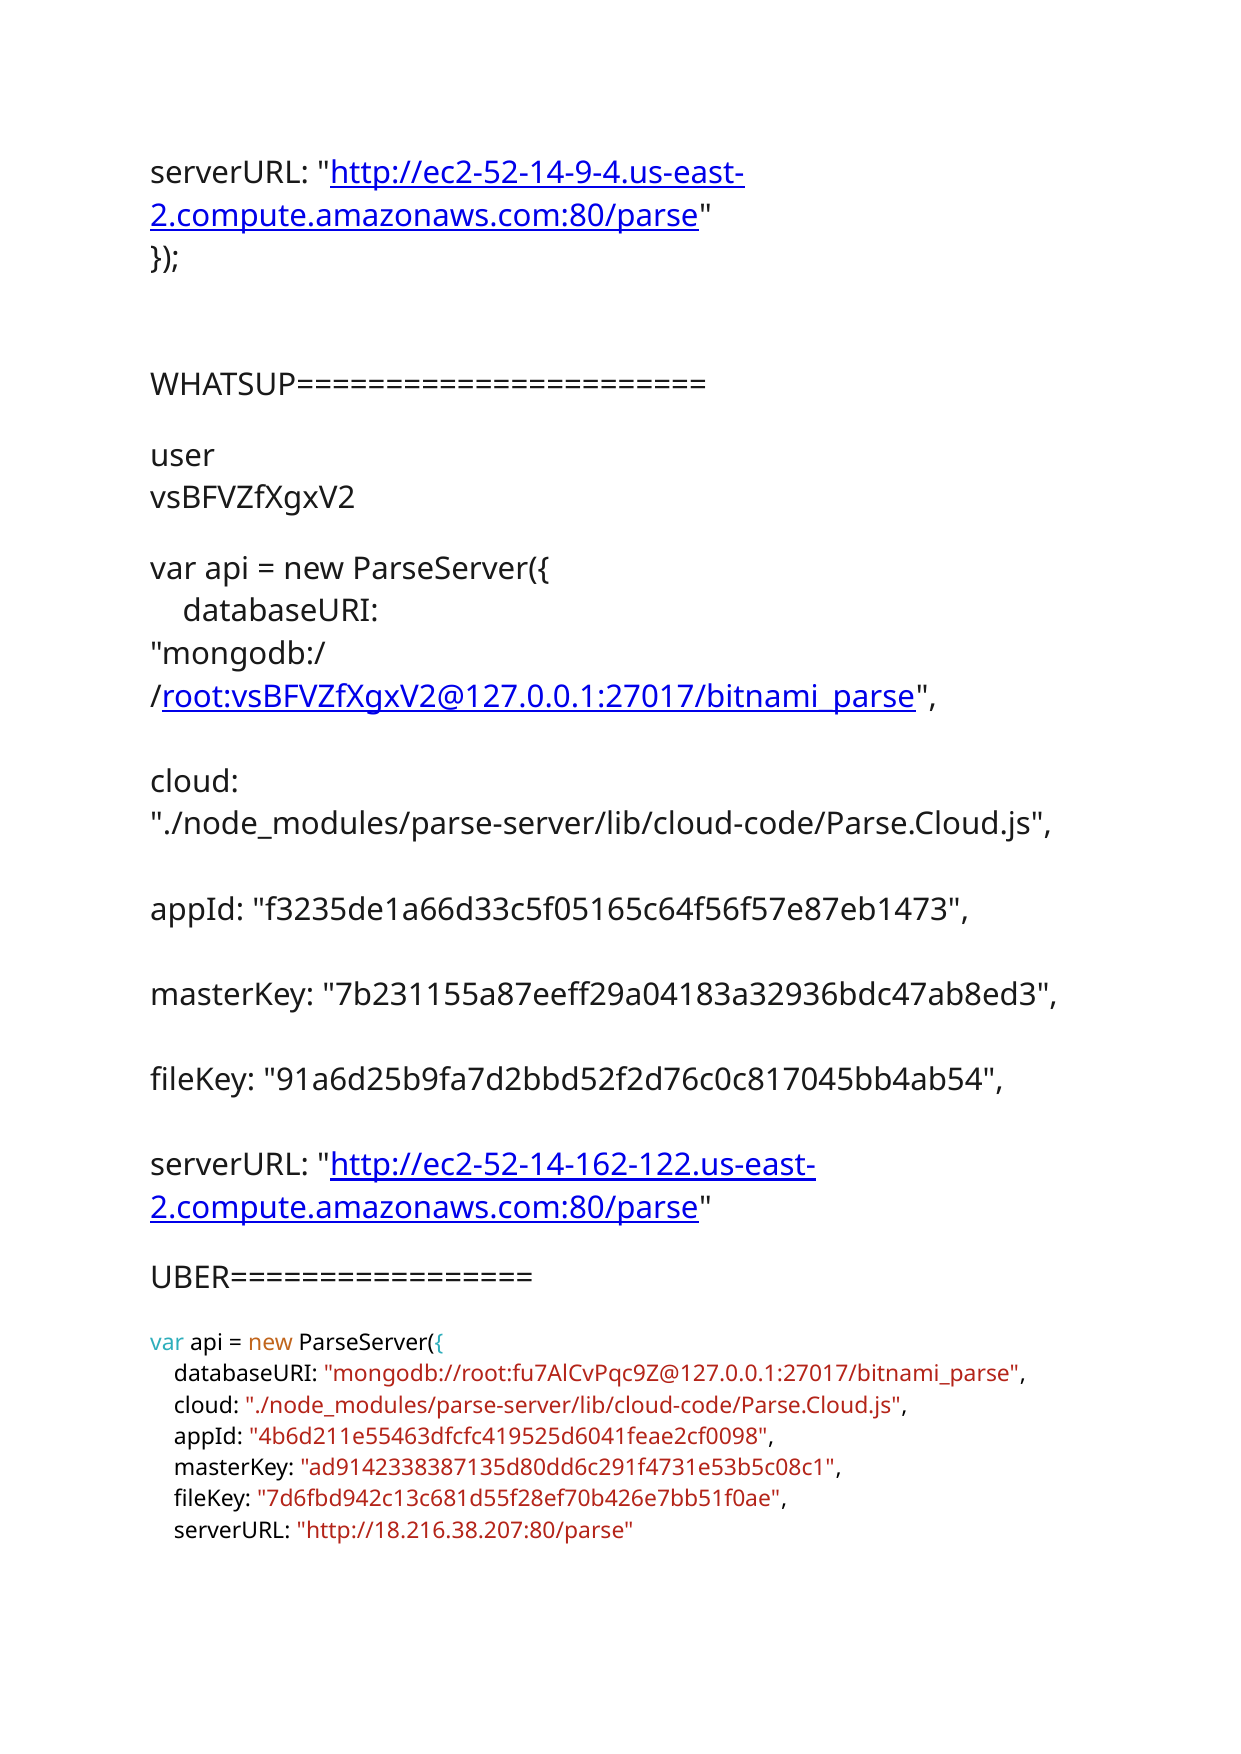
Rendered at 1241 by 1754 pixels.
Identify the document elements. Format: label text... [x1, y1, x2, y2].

text serverURL: "http://ec2-52-14-9-4.us-east-2.compute.amazonaws.com:80/parse" [150, 150, 1090, 235]
text var api = new ParseServer({ [150, 549, 1090, 592]
text databaseURI: "mongodb://root:fu7AlCvPqc9Z@127.0.0.1:27017/bitnami_parse", [150, 1362, 1090, 1394]
text fileKey: "7d6fbd942c13c681d55f28ef70b426e7bb51f0ae", [150, 1487, 1090, 1519]
text vsBFVZfXgxV2 [150, 478, 1090, 521]
text appId: "f3235de1a66d33c5f05165c64f56f57e87eb1473", [150, 890, 1090, 933]
text WHATSUP======================= [150, 364, 1090, 407]
text masterKey: "ad9142338387135d80dd6c291f4731e53b5c08c1", [150, 1456, 1090, 1487]
text appId: "4b6d211e55463dfcfc419525d6041feae2cf0098", [150, 1425, 1090, 1456]
text databaseURI: "mongodb://root:vsBFVZfXgxV2@127.0.0.1:27017/bitnami_parse", [150, 592, 1090, 720]
text fileKey: "91a6d25b9fa7d2bbd52f2d76c0c817045bb4ab54", [150, 1061, 1090, 1103]
text cloud: "./node_modules/parse-server/lib/cloud-code/Parse.Cloud.js", [150, 1394, 1090, 1425]
text user [150, 435, 1090, 478]
text serverURL: "http://18.216.38.207:80/parse" [150, 1519, 1090, 1550]
text serverURL: "http://ec2-52-14-162-122.us-east-2.compute.amazonaws.com:80/parse" [150, 1146, 1090, 1231]
text UBER================= [150, 1260, 1090, 1302]
text }); [150, 235, 1090, 278]
text masterKey: "7b231155a87eeff29a04183a32936bdc47ab8ed3", [150, 975, 1090, 1018]
text cloud: "./node_modules/parse-server/lib/cloud-code/Parse.Cloud.js", [150, 762, 1090, 848]
text var api = new ParseServer({ [150, 1331, 1090, 1362]
